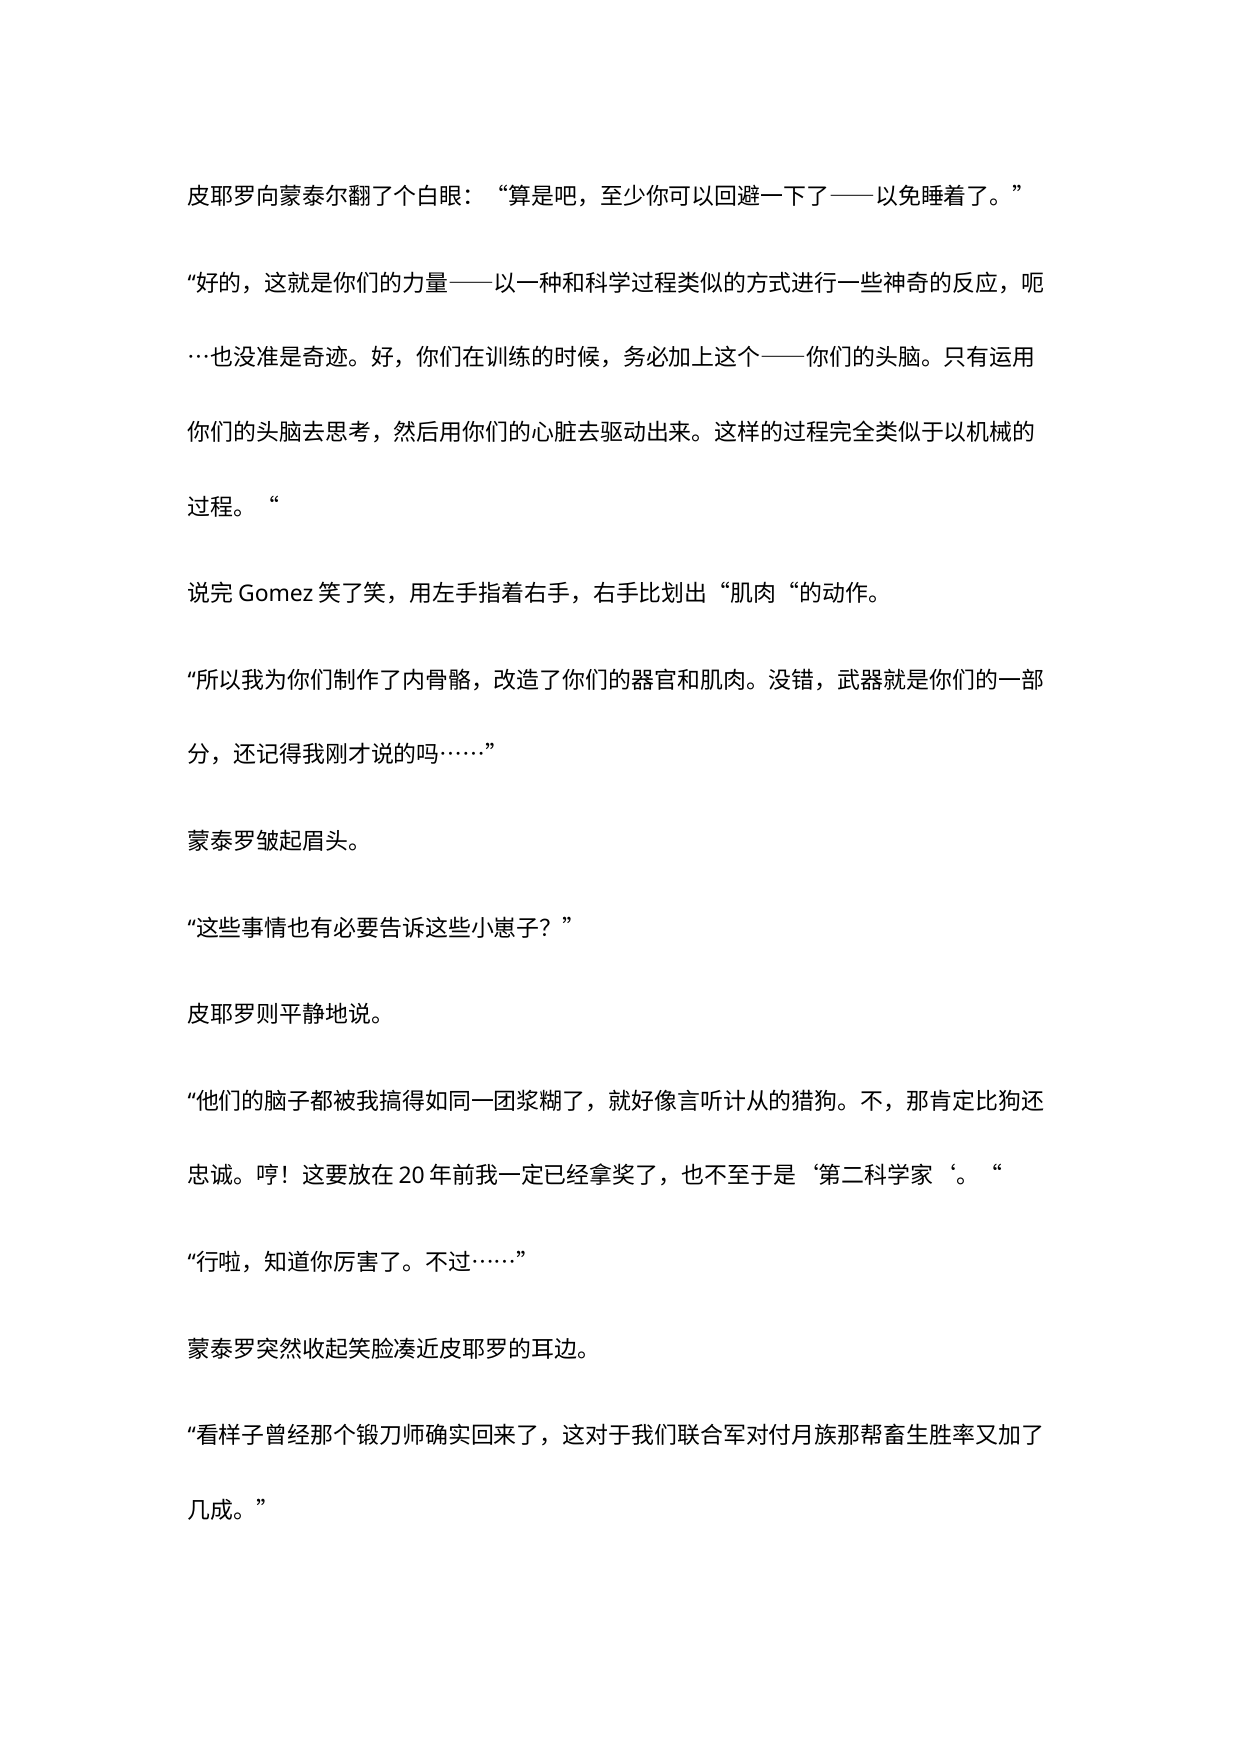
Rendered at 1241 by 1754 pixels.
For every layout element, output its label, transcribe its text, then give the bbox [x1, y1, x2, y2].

text 皮耶罗则平静地说。 [187, 980, 1053, 1045]
text 说完Gomez笑了笑，用左手指着右手，右手比划出“肌肉“的动作。 [187, 559, 1053, 624]
text “好的，这就是你们的力量——以一种和科学过程类似的方式进行一些神奇的反应，呃…也没准是奇迹。好，你们在训练的时候，务必加上这个——你们的头脑。只有运用你们的头脑去思考，然后用你们的心脏去驱动出来。这样的过程完全类似于以机械的过程。“ [187, 248, 1053, 538]
text 蒙泰罗突然收起笑脸凑近皮耶罗的耳边。 [187, 1315, 1053, 1380]
text “看样子曾经那个锻刀师确实回来了，这对于我们联合军对付月族那帮畜生胜率又加了几成。” [187, 1401, 1053, 1541]
text 蒙泰罗皱起眉头。 [187, 807, 1053, 872]
text “这些事情也有必要告诉这些小崽子？” [187, 894, 1053, 959]
text “行啦，知道你厉害了。不过……” [187, 1228, 1053, 1293]
text “所以我为你们制作了内骨骼，改造了你们的器官和肌肉。没错，武器就是你们的一部分，还记得我刚才说的吗……” [187, 646, 1053, 786]
text “他们的脑子都被我搞得如同一团浆糊了，就好像言听计从的猎狗。不，那肯定比狗还忠诚。哼！这要放在20年前我一定已经拿奖了，也不至于是‘第二科学家‘。“ [187, 1067, 1053, 1207]
text 皮耶罗向蒙泰尔翻了个白眼：“算是吧，至少你可以回避一下了——以免睡着了。” [187, 162, 1053, 227]
